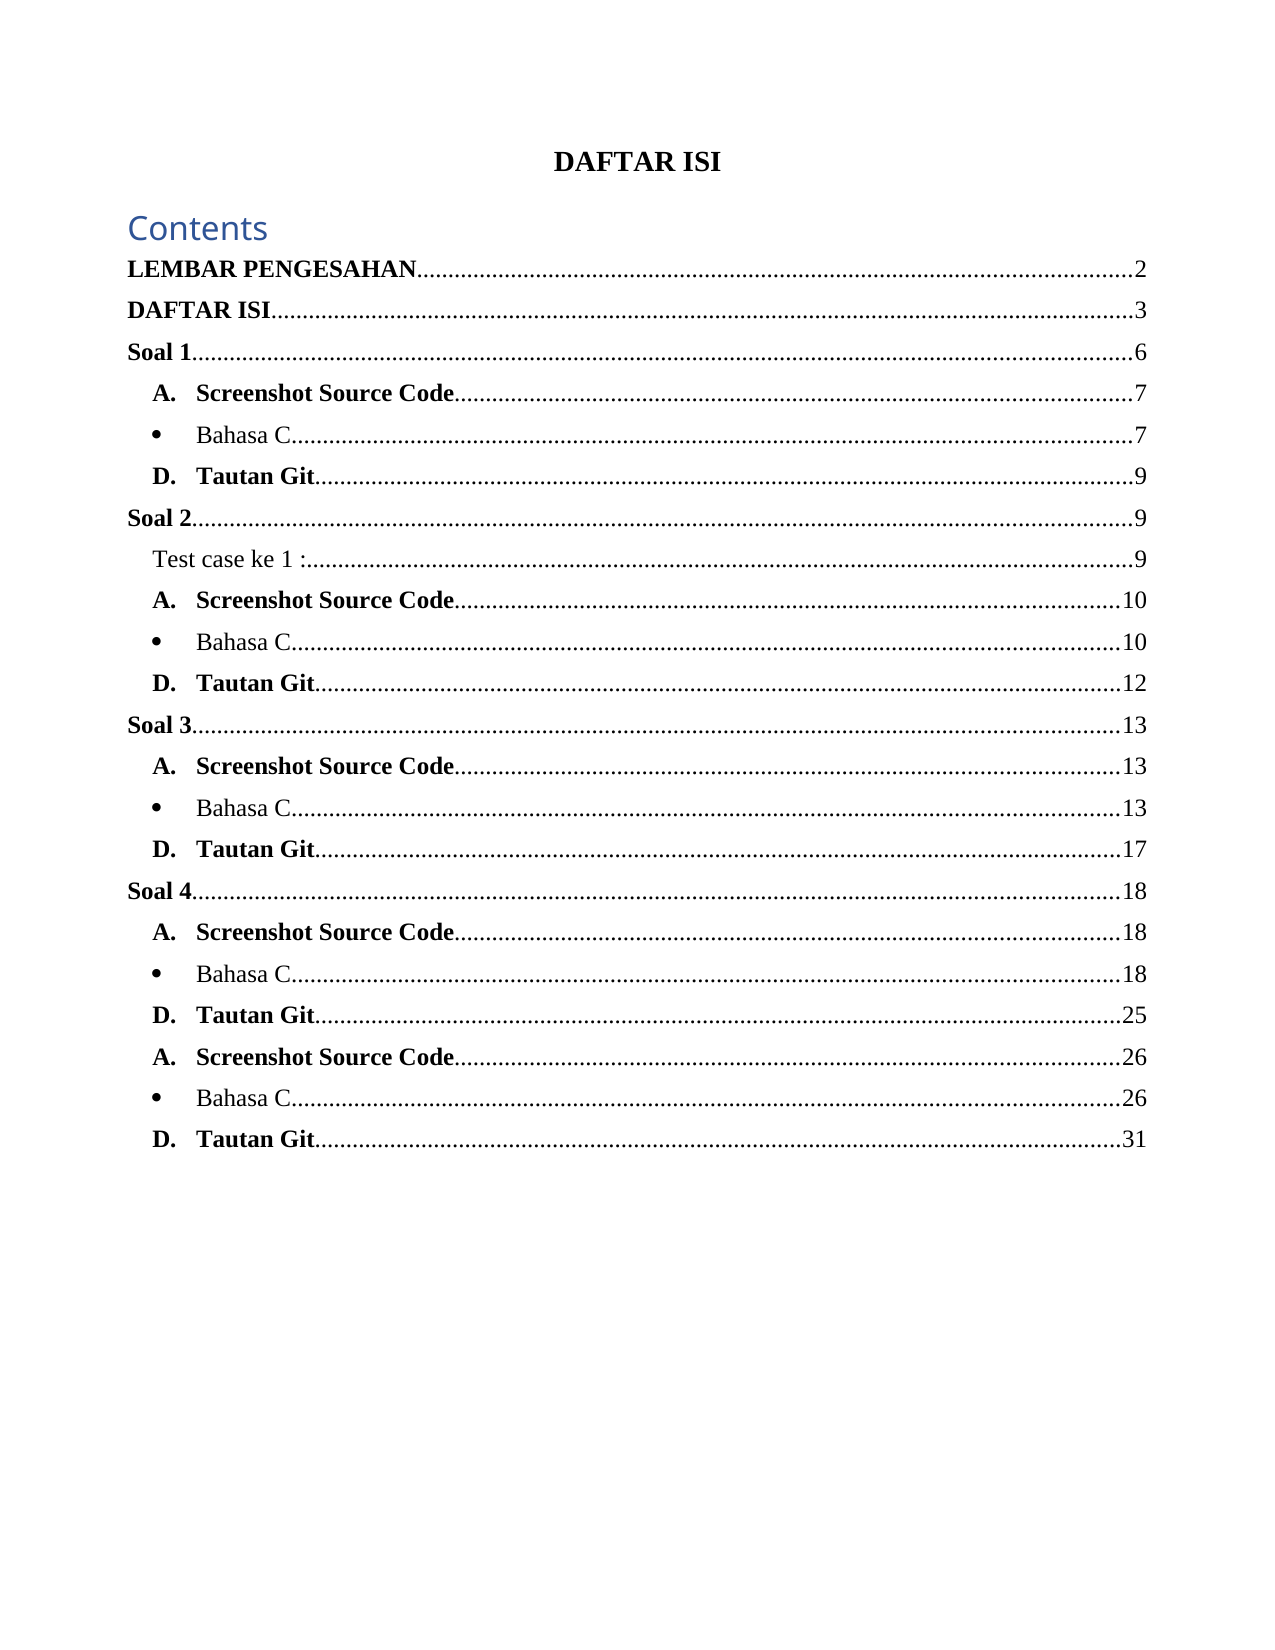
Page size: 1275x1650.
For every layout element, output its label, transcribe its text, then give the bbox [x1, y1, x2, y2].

text DAFTAR ISI [127, 144, 1148, 177]
